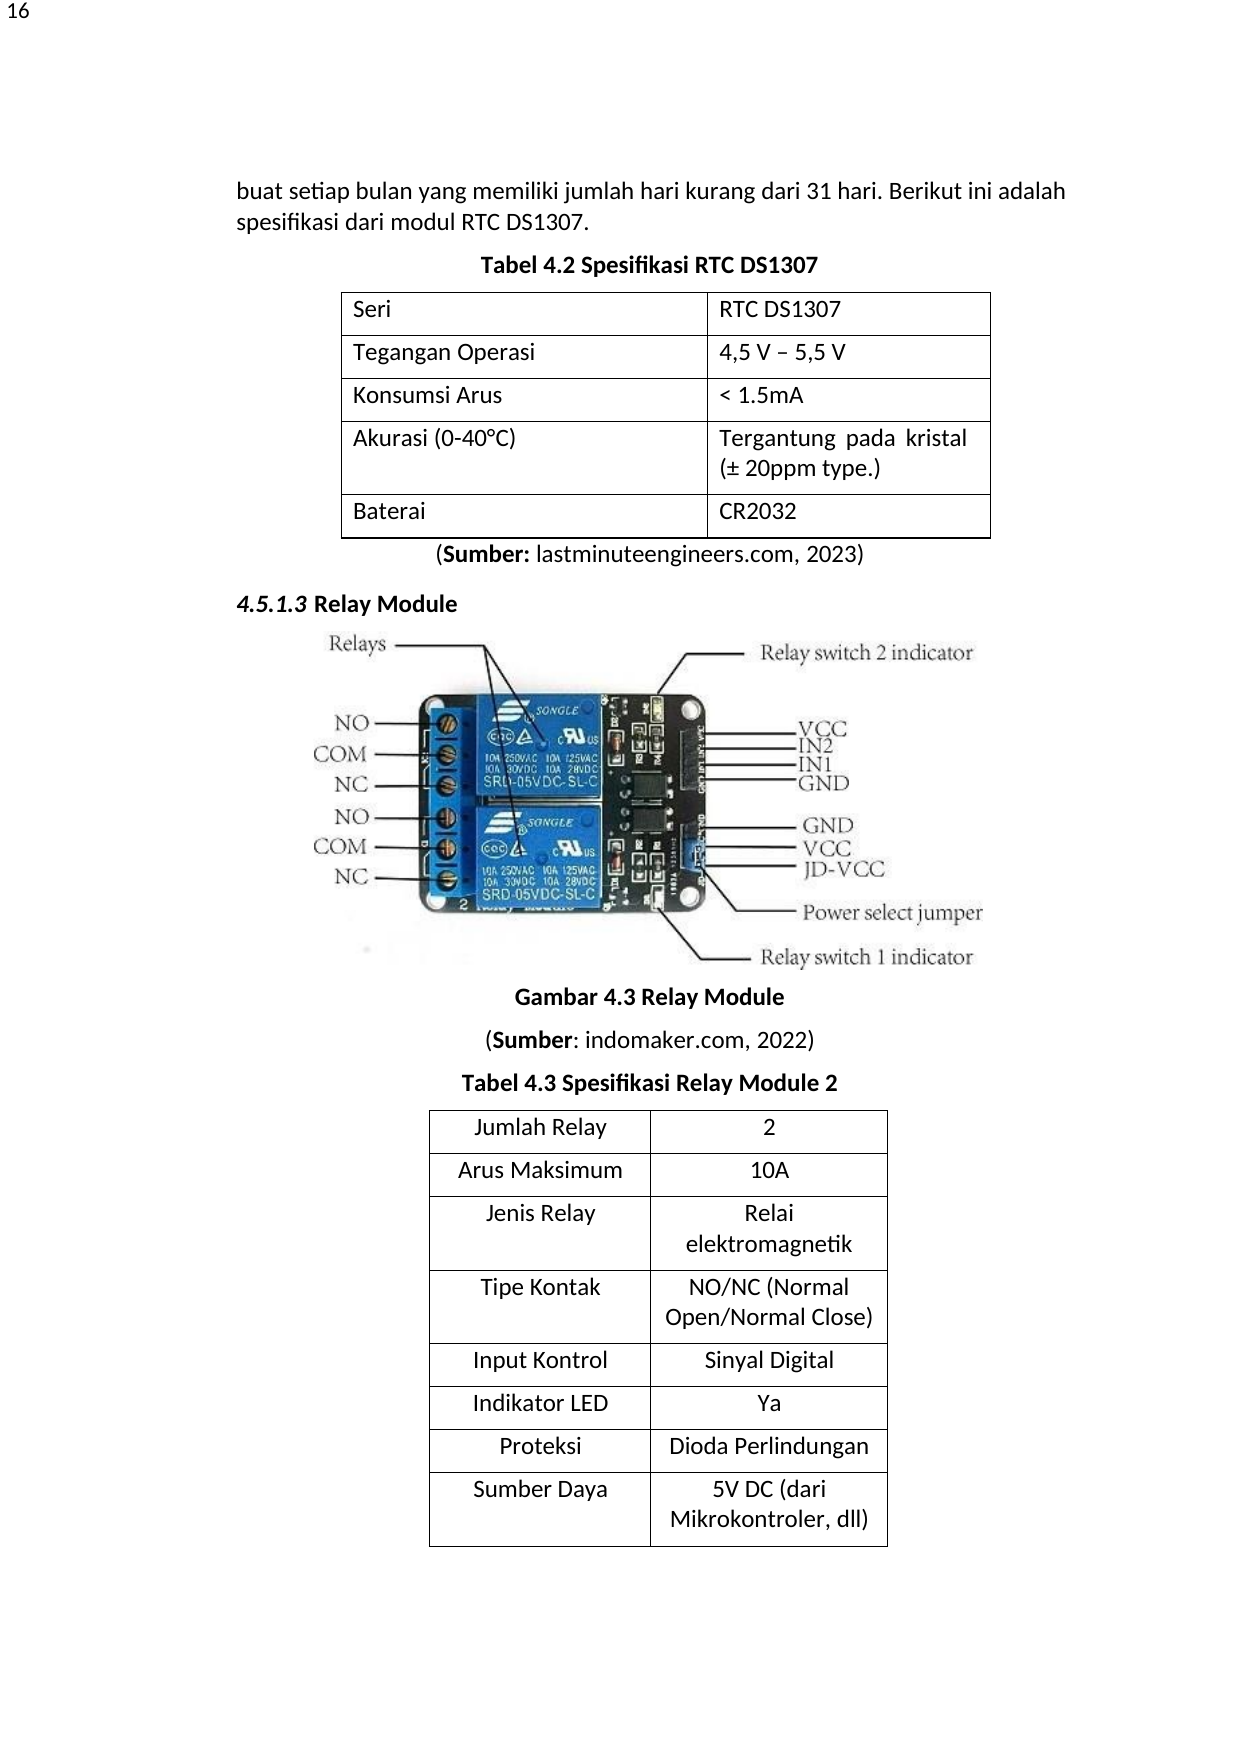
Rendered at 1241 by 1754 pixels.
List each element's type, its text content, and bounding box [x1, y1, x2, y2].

subtitle Relay Module [236, 588, 1088, 618]
subtitle Tabel 4.3 Spesifikasi Relay Module 2 [264, 1067, 1035, 1097]
table_cell Arus Maksimum [430, 1154, 650, 1196]
table_cell 10A [651, 1154, 887, 1196]
table_cell Sinyal Digital [651, 1344, 887, 1386]
subtitle Tabel 4.2 Spesifikasi RTC DS1307 [481, 249, 1088, 279]
table_cell Ya [651, 1387, 887, 1429]
table_cell NO/NC (Normal Open/Normal Close) [651, 1271, 887, 1343]
table_cell Indikator LED [430, 1387, 650, 1429]
table_cell 5V DC (dari Mikrokontroler, dll) [651, 1473, 887, 1546]
table_cell Proteksi [430, 1430, 650, 1472]
text buat setiap bulan yang memiliki jumlah hari kurang dari 31 hari. Berikut ini adalah spesifikasi dari modul RTC DS1307. [236, 175, 1088, 236]
table_cell CR2032 [708, 495, 990, 537]
table_cell Input Kontrol [430, 1344, 650, 1386]
table_cell Tergantung pada kristal (± 20ppm type.) [708, 422, 990, 494]
table_cell < 1.5mA [708, 379, 990, 421]
table_cell Relai elektromagnetik [651, 1197, 887, 1269]
table_cell 4,5 V – 5,5 V [708, 336, 990, 378]
table_header RTC DS1307 [708, 293, 990, 335]
table_cell Sumber Daya [430, 1473, 650, 1546]
table_cell Baterai [342, 495, 707, 537]
text (Sumber: lastminuteengineers.com, 2023) [264, 538, 1035, 569]
picture [313, 631, 983, 970]
table_header 2 [651, 1111, 887, 1153]
table_header Jumlah Relay [430, 1111, 650, 1153]
table_cell Dioda Perlindungan [651, 1430, 887, 1472]
table_cell Konsumsi Arus [342, 379, 707, 421]
table_cell Jenis Relay [430, 1197, 650, 1269]
table_cell Akurasi (0-40°C) [342, 422, 707, 494]
table_header Seri [342, 293, 707, 335]
table_cell Tipe Kontak [430, 1271, 650, 1343]
table_cell Tegangan Operasi [342, 336, 707, 378]
text (Sumber: indomaker.com, 2022) [264, 1024, 1035, 1054]
